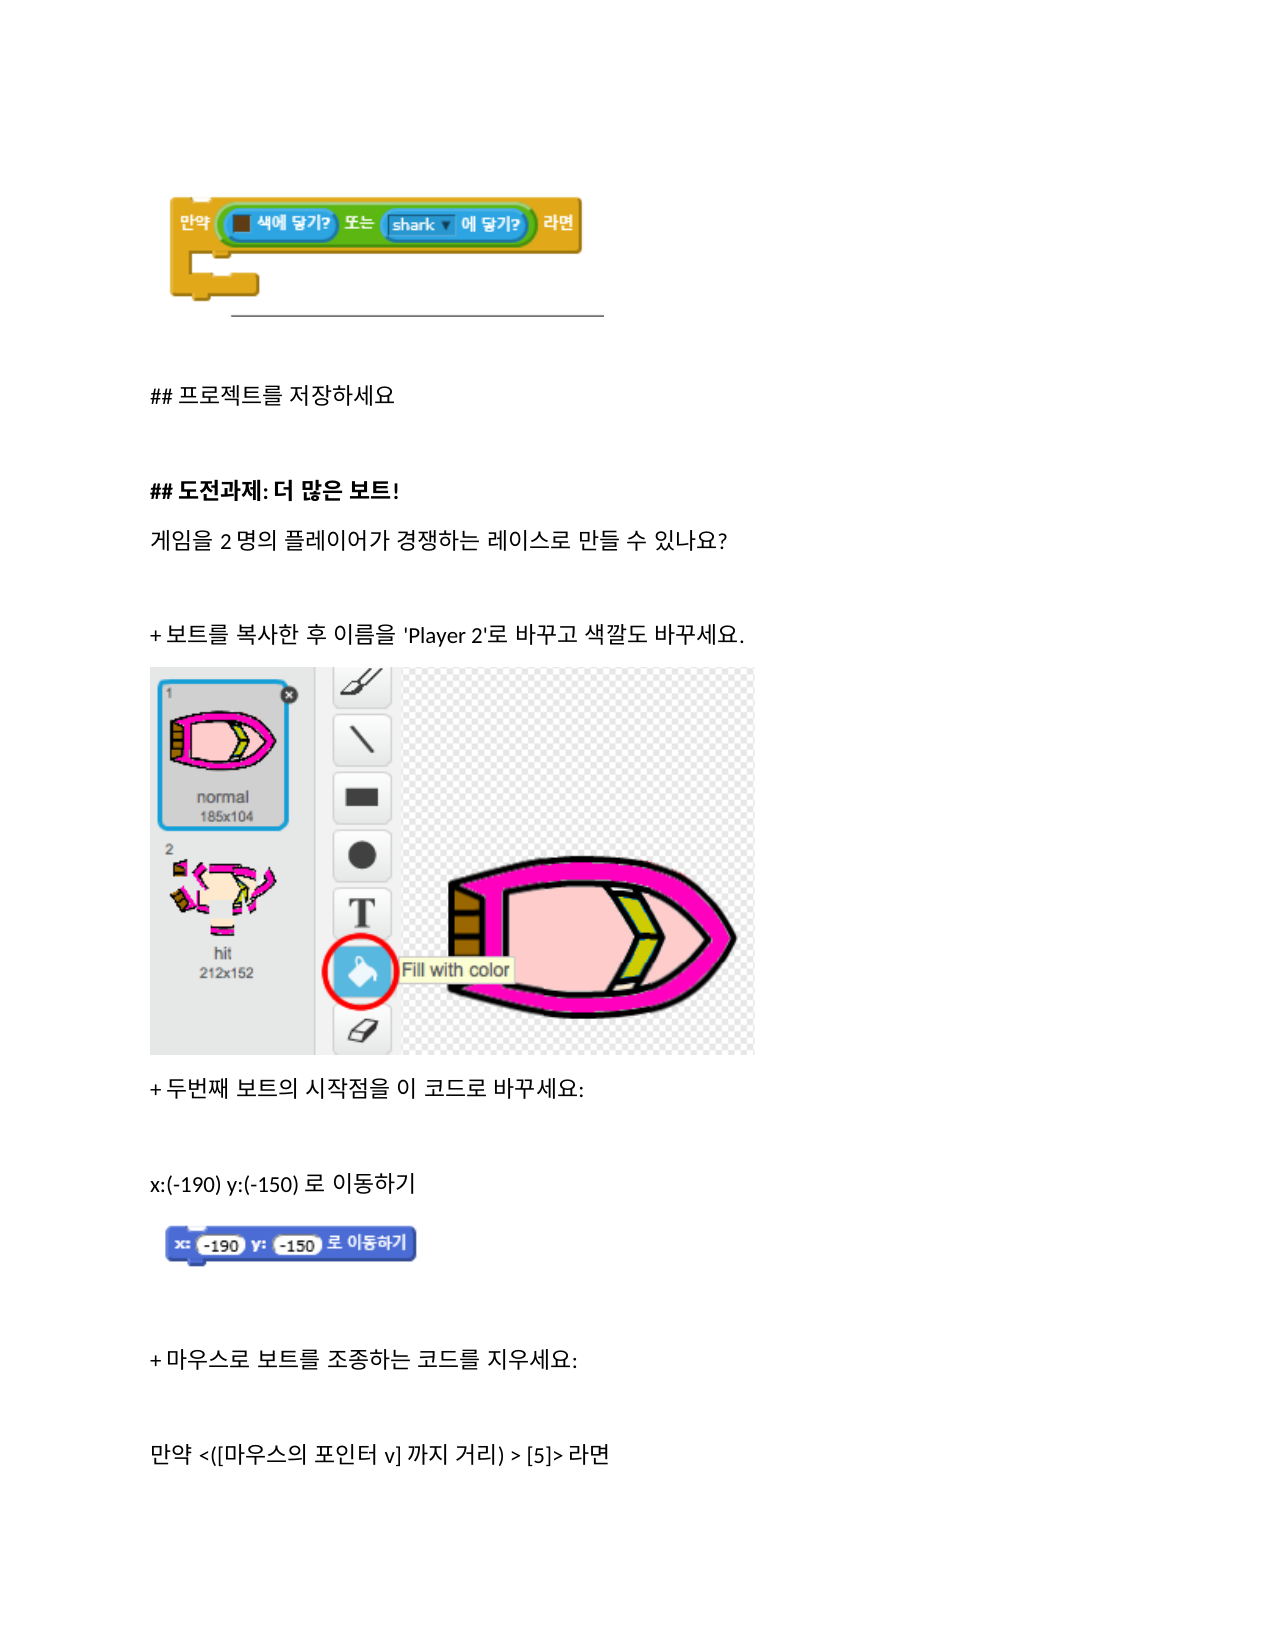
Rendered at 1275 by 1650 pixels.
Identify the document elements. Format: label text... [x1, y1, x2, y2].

text + 보트를 복사한 후 이름을 'Player 2'로 바꾸고 색깔도 바꾸세요. [150, 617, 1125, 651]
text x:(-190) y:(-150) 로 이동하기 [150, 1166, 1125, 1199]
picture [150, 667, 755, 1055]
picture [150, 1215, 440, 1281]
text ## 도전과제: 더 많은 보트! [150, 473, 1125, 506]
text 만약 <([마우스의 포인터 v] 까지 거리) > [5]> 라면 [150, 1436, 1125, 1470]
text + 마우스로 보트를 조종하는 코드를 지우세요: [150, 1342, 1125, 1375]
text 게임을 2명의 플레이어가 경쟁하는 레이스로 만들 수 있나요? [150, 523, 1125, 556]
picture [150, 177, 604, 317]
text ## 프로젝트를 저장하세요 [150, 378, 1125, 411]
text + 두번째 보트의 시작점을 이 코드로 바꾸세요: [150, 1071, 1125, 1104]
